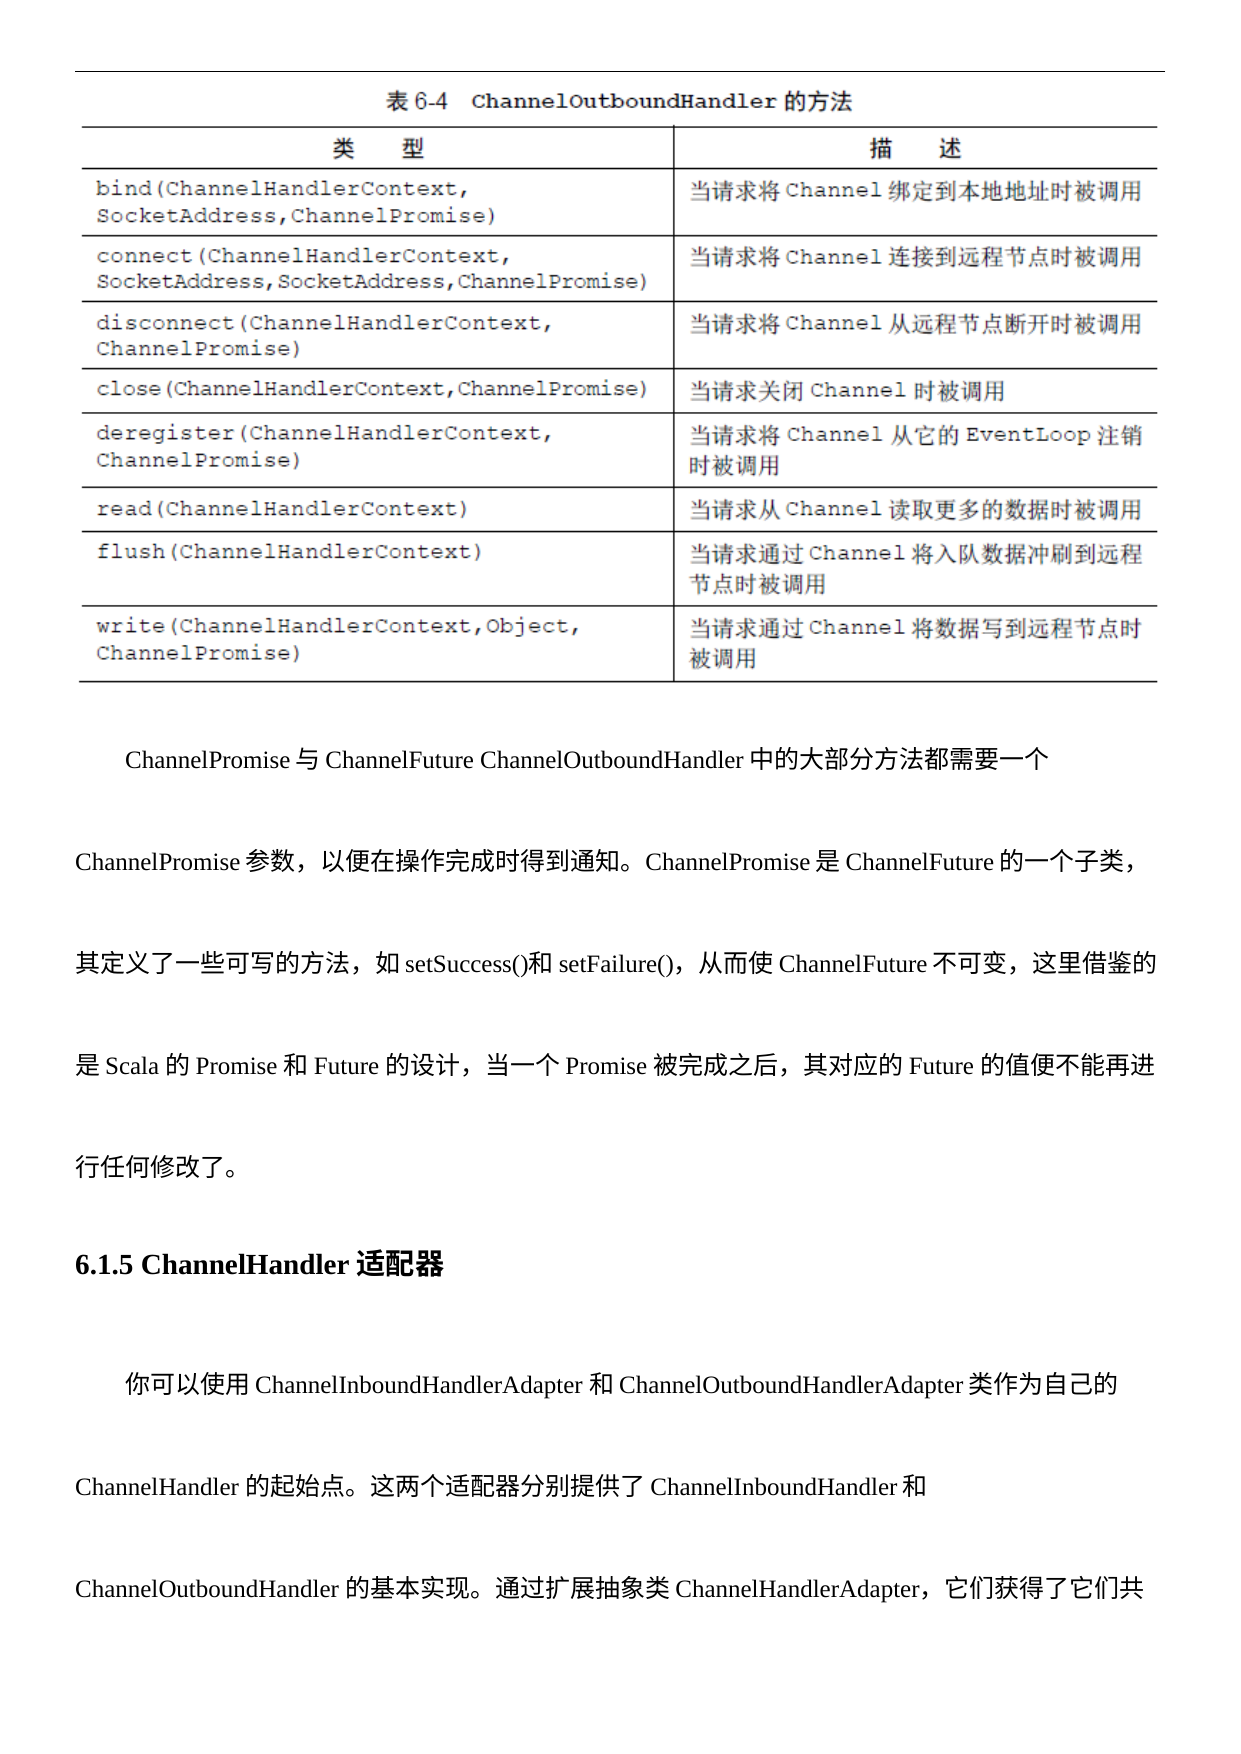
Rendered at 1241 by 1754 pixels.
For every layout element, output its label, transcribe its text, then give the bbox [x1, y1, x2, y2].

subtitle 6.1.5 ChannelHandler 适配器 [75, 1228, 1165, 1296]
picture [75, 78, 1166, 694]
text ChannelPromise与ChannelFuture ChannelOutboundHandler中的大部分方法都需要一个ChannelPromise参数，以便在操作完成时得到通知。ChannelPromise是ChannelFuture的一个子类，其定义了一些可写的方法，如setSuccess()和setFailure()，从而使ChannelFuture不可变，这里借鉴的是Scala 的Promise 和Future 的设计，当一个Promise 被完成之后，其对应的Future 的值便不能再进行任何修改了。 [75, 724, 1165, 1199]
